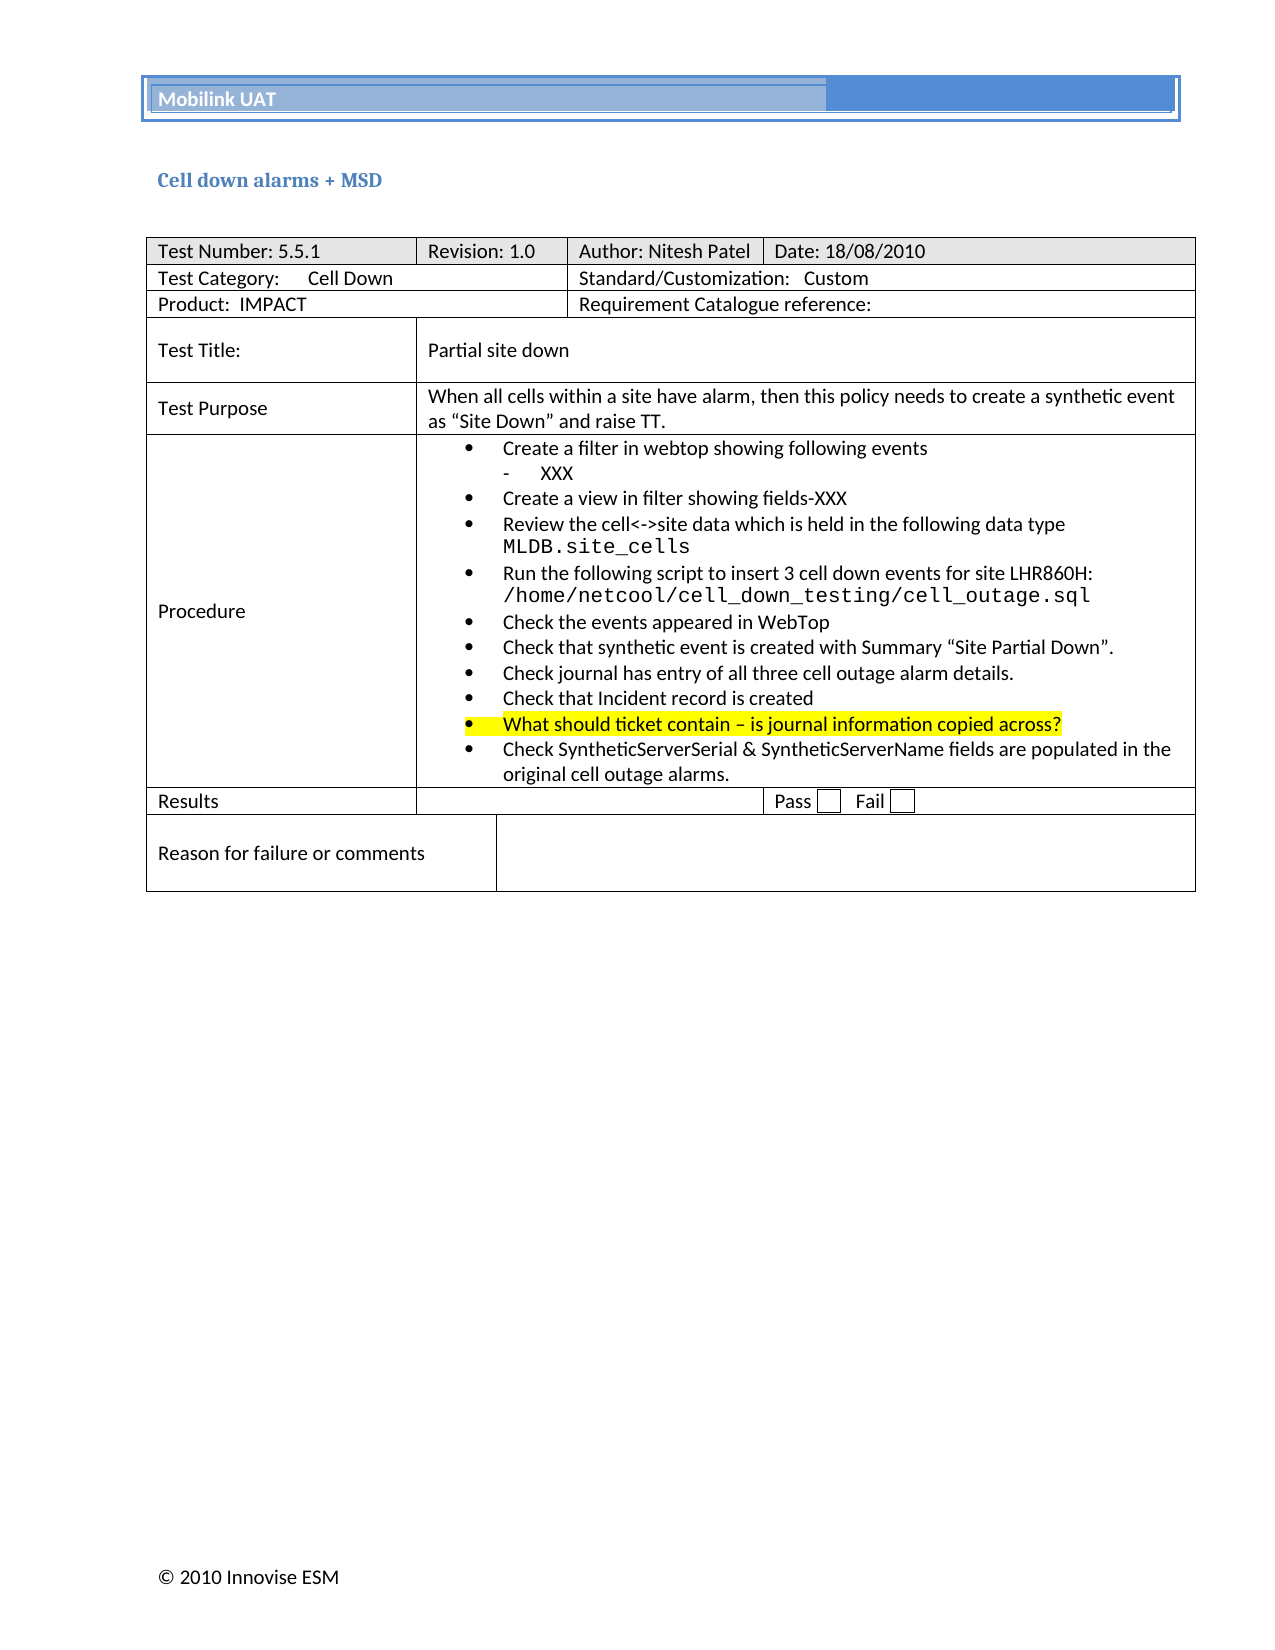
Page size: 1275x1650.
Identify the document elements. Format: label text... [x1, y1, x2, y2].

table_cell Create a filter in webtop showing following events XXX Create a view in filter showing fields-XXX Review the cell<->site data which is held in the following data type MLDB.site_cells Run the following script to insert 3 cell down events for site LHR860H: /home/netcool/cell_down_testing/cell_outage.sql Check the events appeared in WebTop Check that synthetic event is created with Summary “Site Partial Down”. Check journal has entry of all three cell outage alarm details. Check that Incident record is created What should ticket contain – is journal information copied across? Check SyntheticServerSerial & SyntheticServerName fields are populated in the original cell outage alarms. [417, 435, 1195, 787]
table_cell Test Purpose [147, 383, 416, 434]
table_cell Pass Fail [764, 788, 1195, 813]
table_header Date: 18/08/2010 [764, 238, 1195, 264]
table_cell Procedure [147, 435, 416, 787]
table_cell Partial site down [417, 318, 1195, 382]
table_cell Reason for failure or comments [147, 815, 496, 891]
table_cell [497, 815, 1195, 891]
subtitle Cell down alarms + MSD [157, 168, 1186, 192]
table_header Revision: 1.0 [417, 238, 567, 264]
table_cell [417, 788, 763, 813]
table_cell Product: IMPACT [147, 291, 567, 317]
table_cell Results [147, 788, 416, 813]
table_cell Test Title: [147, 318, 416, 382]
table_header Test Number: 5.5.1 [147, 238, 416, 264]
table_cell Standard/Customization: Custom [568, 265, 1195, 290]
table_cell When all cells within a site have alarm, then this policy needs to create a synthetic event as “Site Down” and raise TT. [417, 383, 1195, 434]
table_header Author: Nitesh Patel [568, 238, 763, 264]
table_cell Requirement Catalogue reference: [568, 291, 1195, 317]
table_cell Test Category: Cell Down [147, 265, 567, 290]
